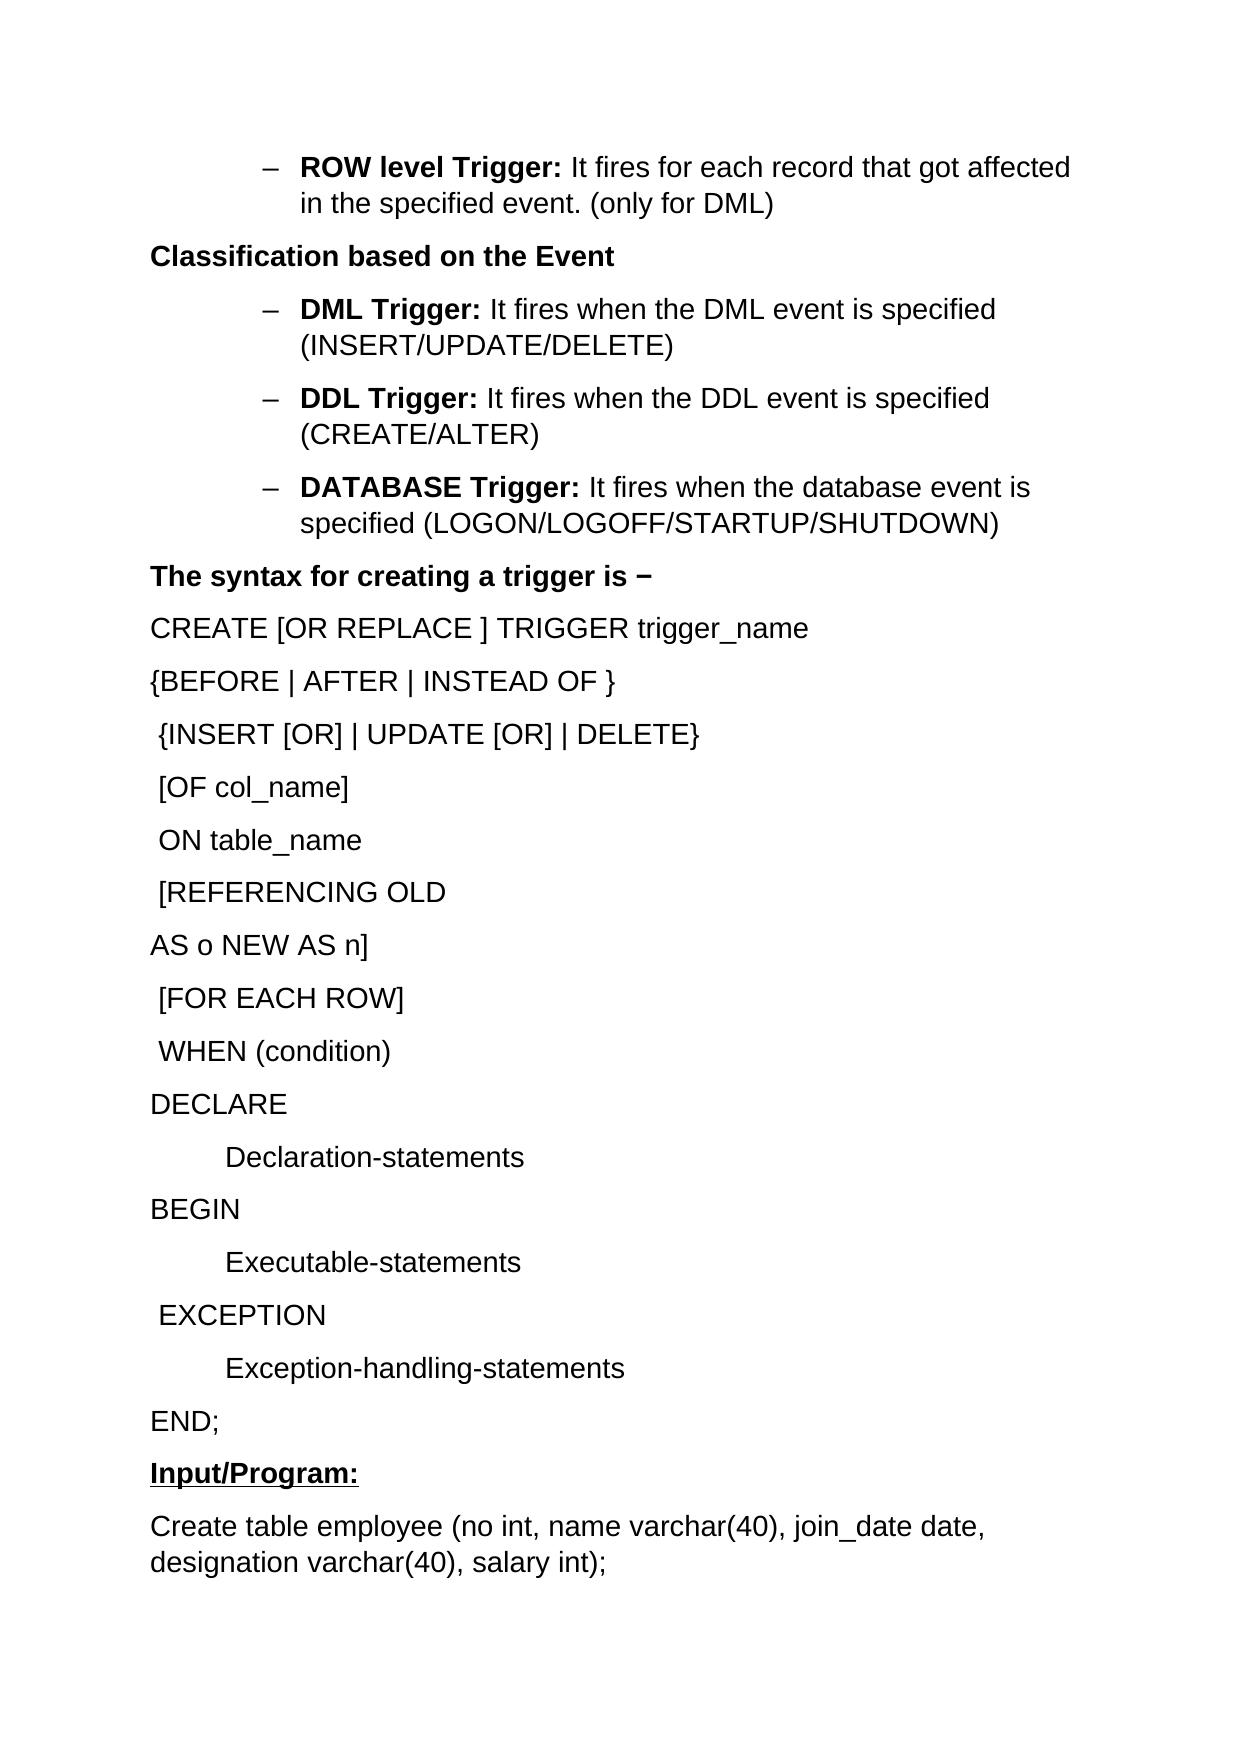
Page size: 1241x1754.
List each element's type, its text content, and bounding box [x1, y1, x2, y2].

text CREATE [OR REPLACE ] TRIGGER trigger_name [150, 611, 1090, 645]
list DML Trigger: It fires when the DML event is specified (INSERT/UPDATE/DELETE) [262, 292, 1090, 361]
text Executable-statements [150, 1245, 1090, 1279]
text Classification based on the Event [150, 239, 1090, 272]
text Declaration-statements [150, 1139, 1090, 1173]
text Create table employee (no int, name varchar(40), join_date date, designation varchar(40), salary int); [150, 1509, 1090, 1579]
text [REFERENCING OLD [150, 876, 1090, 909]
text {INSERT [OR] | UPDATE [OR] | DELETE} [150, 717, 1090, 751]
text ON table_name [150, 823, 1090, 856]
text [OF col_name] [150, 770, 1090, 803]
text AS o NEW AS n] [150, 928, 1090, 962]
list ROW level Trigger: It fires for each record that got affected in the specified event. (only for DML) [262, 150, 1090, 220]
list DATABASE Trigger: It fires when the database event is specified (LOGON/LOGOFF/STARTUP/SHUTDOWN) [262, 470, 1090, 539]
text BEGIN [150, 1192, 1090, 1226]
text DECLARE [150, 1087, 1090, 1120]
text The syntax for creating a trigger is − [150, 559, 1090, 592]
text EXCEPTION [150, 1298, 1090, 1332]
text END; [150, 1404, 1090, 1437]
list DDL Trigger: It fires when the DDL event is specified (CREATE/ALTER) [262, 381, 1090, 450]
text [FOR EACH ROW] [150, 981, 1090, 1015]
text {BEFORE | AFTER | INSTEAD OF } [150, 664, 1090, 698]
text Exception-handling-statements [150, 1351, 1090, 1384]
text WHEN (condition) [150, 1034, 1090, 1067]
text Input/Program: [150, 1456, 1090, 1490]
